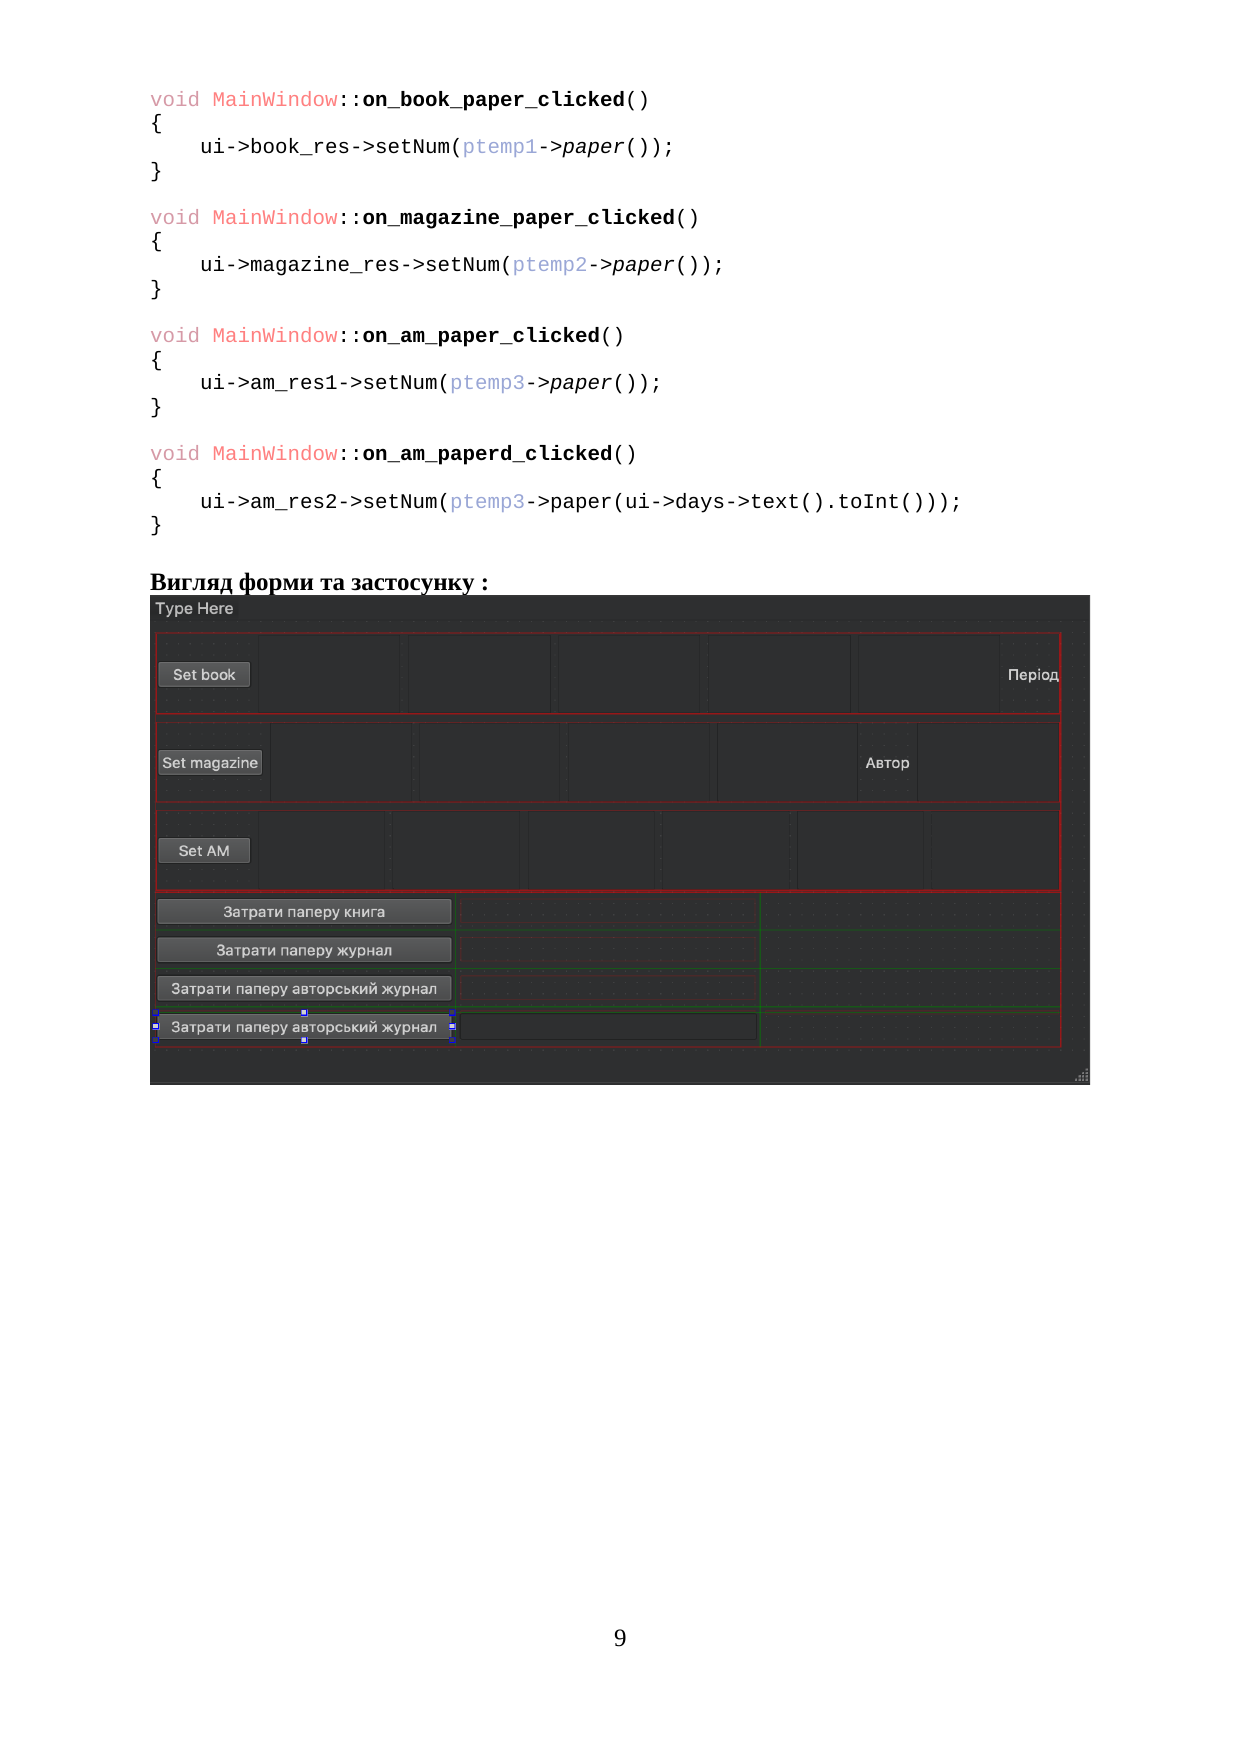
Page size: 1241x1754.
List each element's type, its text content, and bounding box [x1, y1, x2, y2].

text ui->am_res2->setNum(ptemp3->paper(ui->days->text().toInt())); [150, 491, 1090, 514]
text { [150, 231, 1090, 254]
text void MainWindow::on_am_paperd_clicked() [150, 443, 1090, 467]
text void MainWindow::on_am_paper_clicked() [150, 325, 1090, 349]
text } [150, 514, 1090, 538]
text { [150, 349, 1090, 372]
text ui->am_res1->setNum(ptemp3->paper()); [150, 372, 1090, 396]
text } [150, 159, 1090, 183]
picture [150, 595, 1091, 1085]
text void MainWindow::on_magazine_paper_clicked() [150, 207, 1090, 231]
text { [150, 467, 1090, 491]
list Вигляд форми та застосунку : [150, 567, 1090, 595]
text { [150, 112, 1090, 136]
text ui->book_res->setNum(ptemp1->paper()); [150, 136, 1090, 159]
text ui->magazine_res->setNum(ptemp2->paper()); [150, 254, 1090, 278]
text } [150, 396, 1090, 420]
text } [150, 278, 1090, 301]
text void MainWindow::on_book_paper_clicked() [150, 89, 1090, 112]
